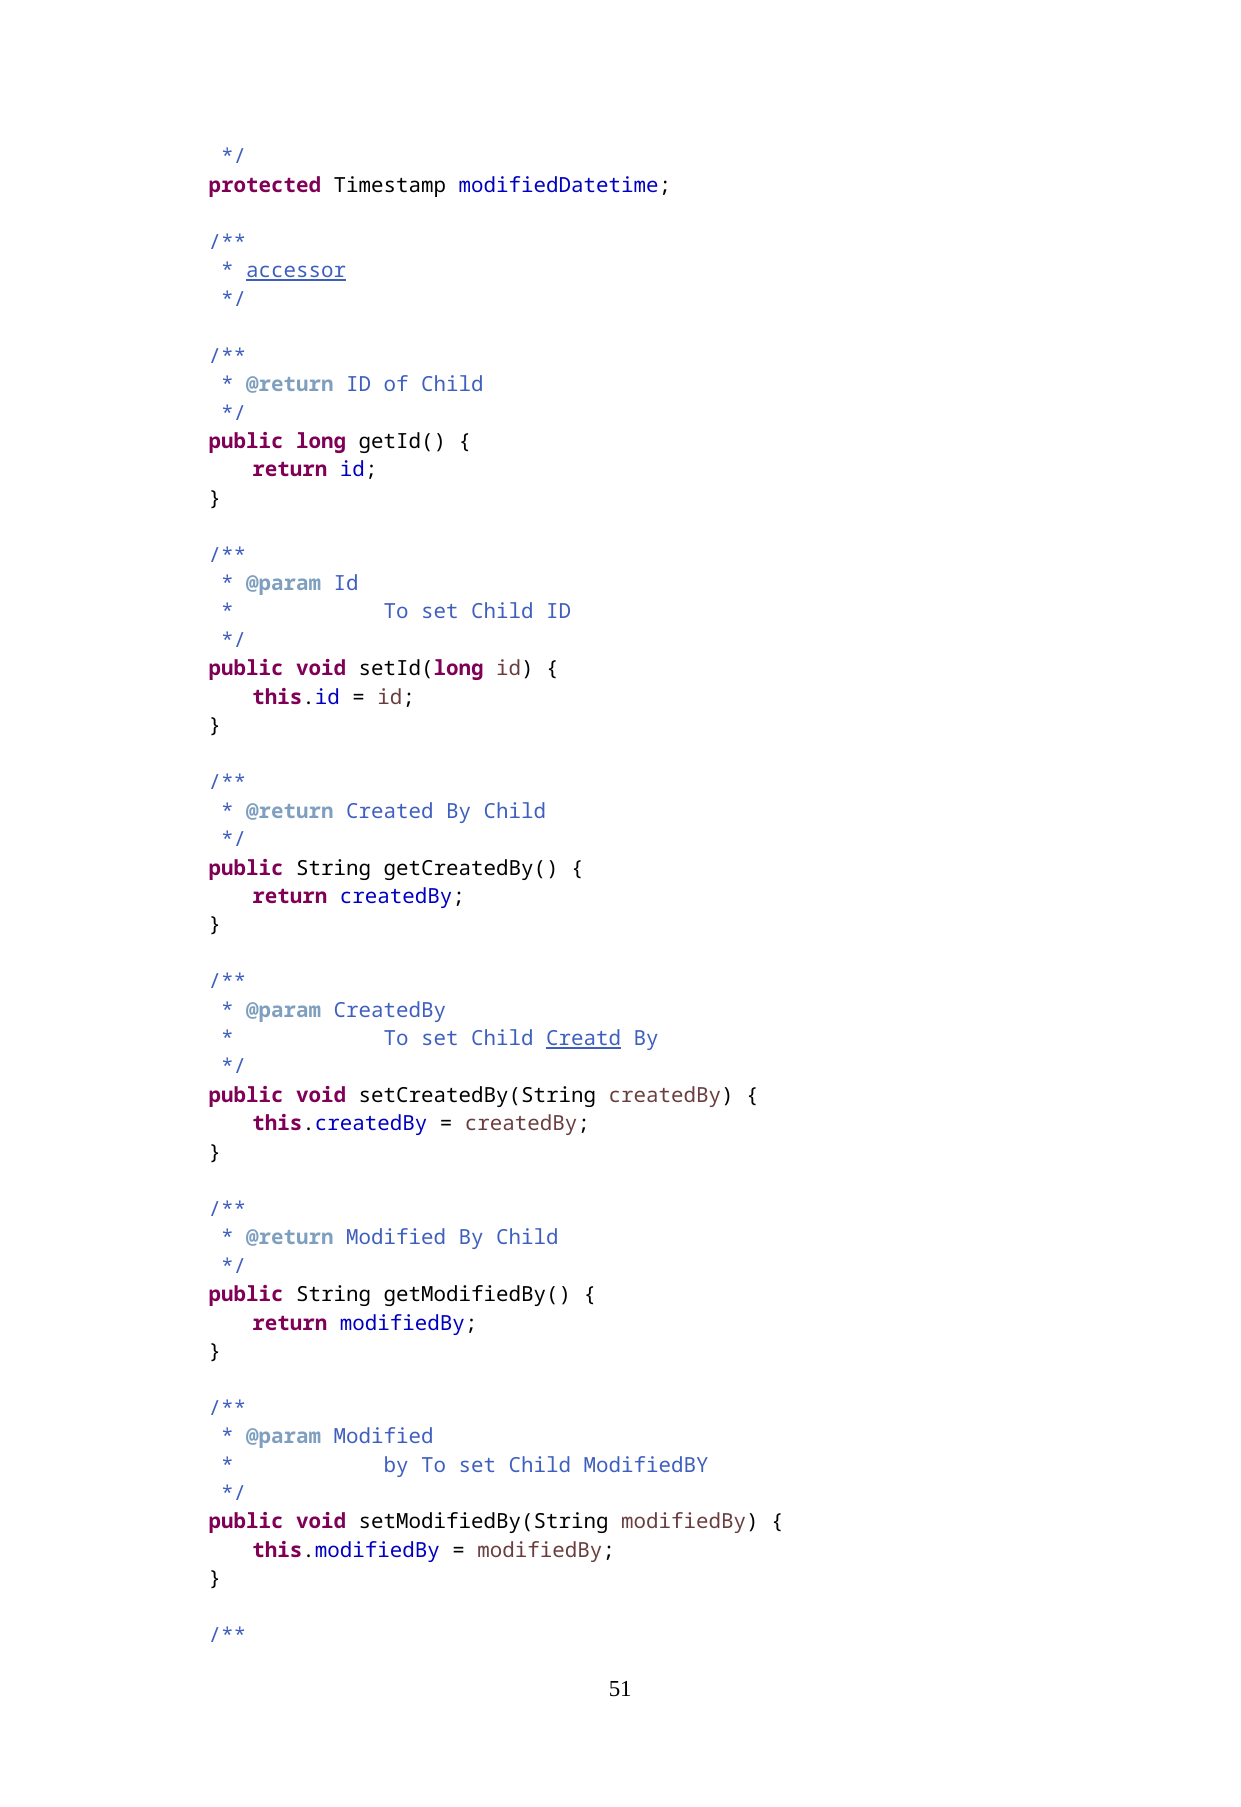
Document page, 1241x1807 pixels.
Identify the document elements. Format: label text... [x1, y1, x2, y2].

text /** [164, 767, 1078, 796]
text /** [164, 540, 1078, 568]
text * @return ID of Child [164, 369, 1078, 398]
text /** [164, 966, 1078, 995]
text * @param Modified [164, 1421, 1078, 1450]
text protected Timestamp modifiedDatetime; [164, 170, 1078, 198]
text return createdBy; [164, 881, 1078, 909]
text public long getId() { [164, 426, 1078, 454]
text } [164, 483, 1078, 511]
text } [164, 1336, 1078, 1364]
text * @param Id [164, 568, 1078, 597]
text /** [164, 227, 1078, 255]
text * accessor [164, 255, 1078, 284]
text /** [164, 1393, 1078, 1421]
text this.createdBy = createdBy; [164, 1108, 1078, 1137]
text * To set Child ID [164, 597, 1078, 625]
text */ [164, 625, 1078, 653]
text public void setModifiedBy(String modifiedBy) { [164, 1507, 1078, 1535]
text */ [164, 1251, 1078, 1279]
text * @return Created By Child [164, 796, 1078, 824]
text */ [164, 1052, 1078, 1080]
text * @return Modified By Child [164, 1222, 1078, 1251]
text public String getModifiedBy() { [164, 1279, 1078, 1308]
text public void setId(long id) { [164, 653, 1078, 682]
text */ [164, 1478, 1078, 1507]
text this.id = id; [164, 682, 1078, 710]
text return id; [164, 454, 1078, 483]
text * To set Child Creatd By [164, 1023, 1078, 1052]
text public String getCreatedBy() { [164, 853, 1078, 881]
text /** [164, 1620, 1078, 1649]
text */ [164, 284, 1078, 312]
text } [164, 710, 1078, 739]
text */ [164, 398, 1078, 426]
text } [164, 1563, 1078, 1592]
text this.modifiedBy = modifiedBy; [164, 1535, 1078, 1563]
text /** [164, 341, 1078, 369]
text * by To set Child ModifiedBY [164, 1450, 1078, 1478]
text */ [164, 824, 1078, 853]
text public void setCreatedBy(String createdBy) { [164, 1080, 1078, 1108]
text */ [164, 142, 1078, 170]
text return modifiedBy; [164, 1308, 1078, 1336]
text } [164, 1137, 1078, 1165]
text /** [164, 1194, 1078, 1222]
text } [164, 909, 1078, 938]
text * @param CreatedBy [164, 995, 1078, 1023]
